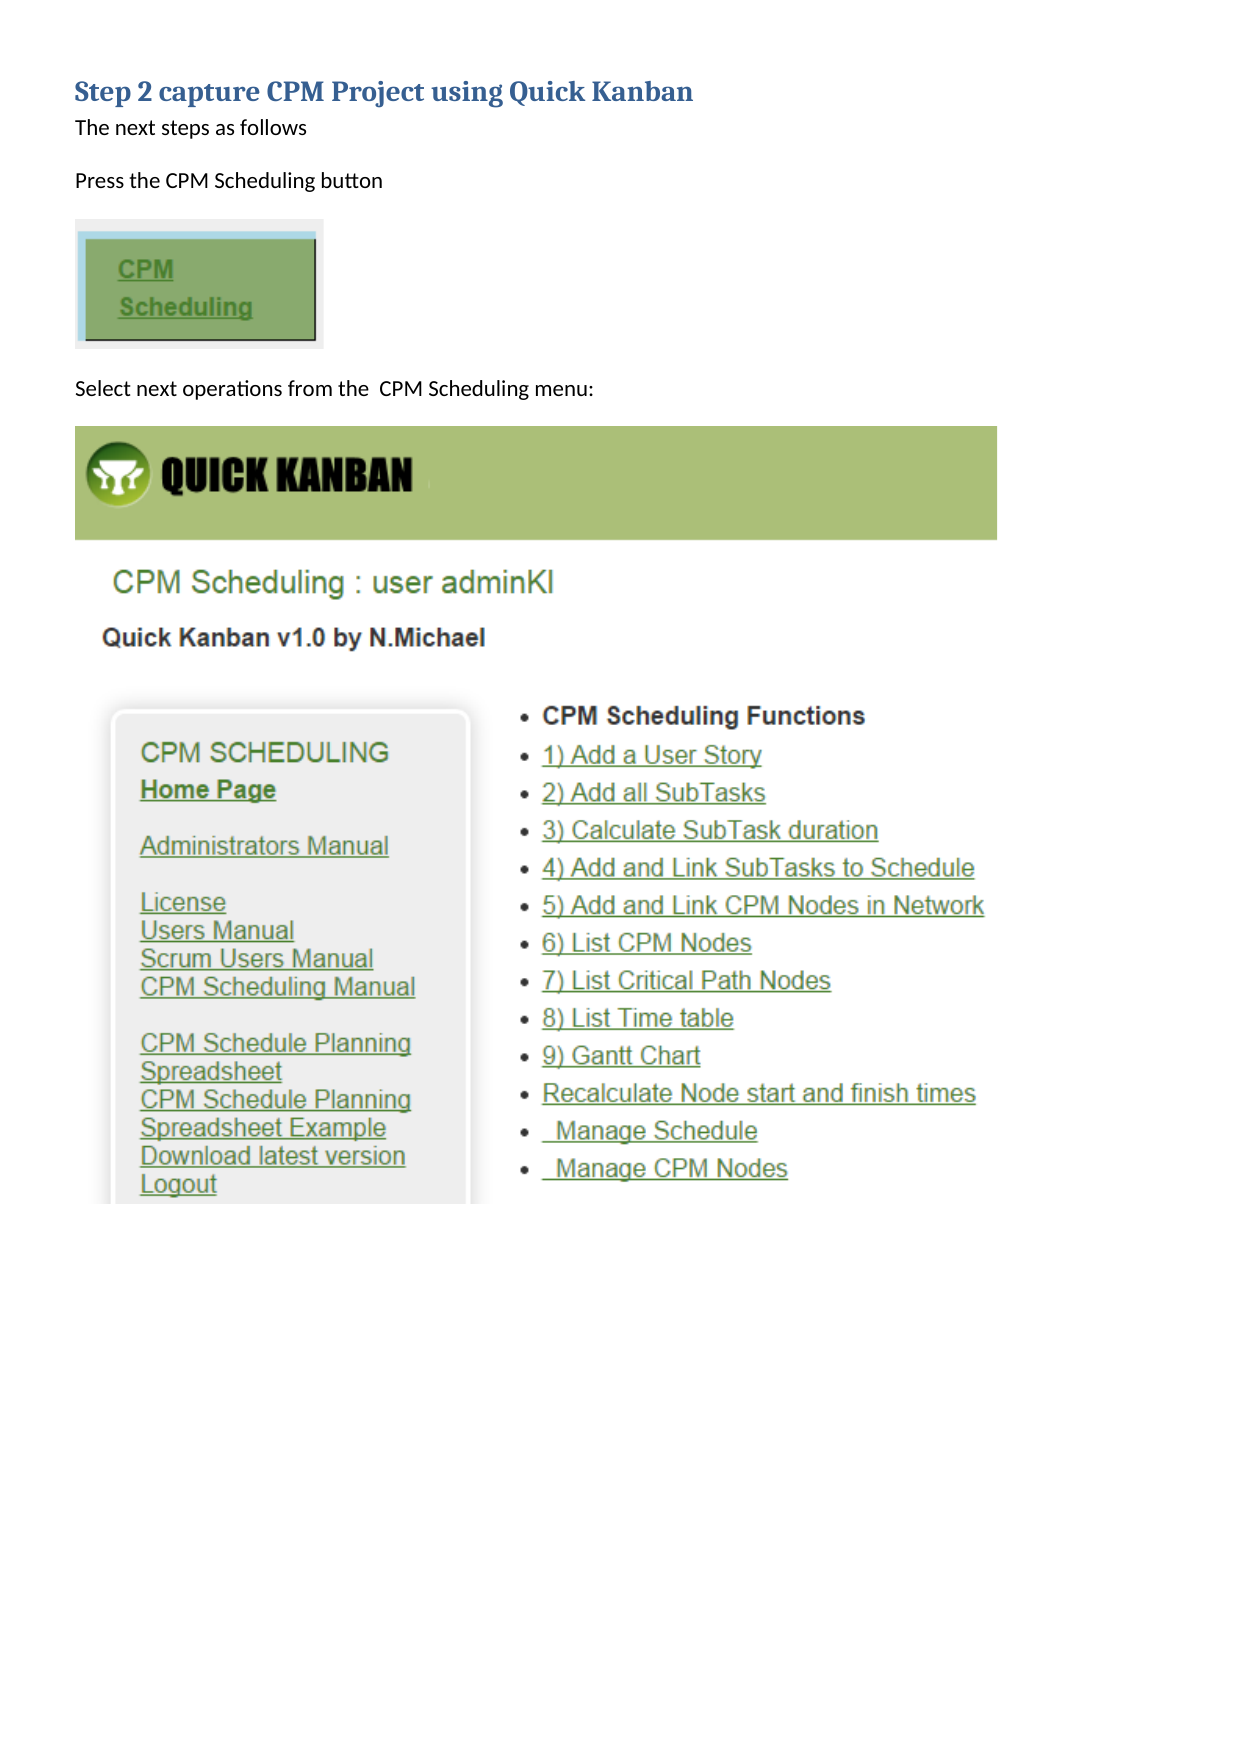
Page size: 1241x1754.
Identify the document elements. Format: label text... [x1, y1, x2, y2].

text Press the CPM Scheduling button [75, 167, 1165, 194]
picture [75, 426, 998, 1204]
picture [75, 219, 324, 349]
subtitle Step 2 capture CPM Project using Quick Kanban [75, 75, 1165, 108]
text Select next operations from the CPM Scheduling menu: [75, 374, 1165, 402]
text The next steps as follows [75, 113, 1165, 142]
